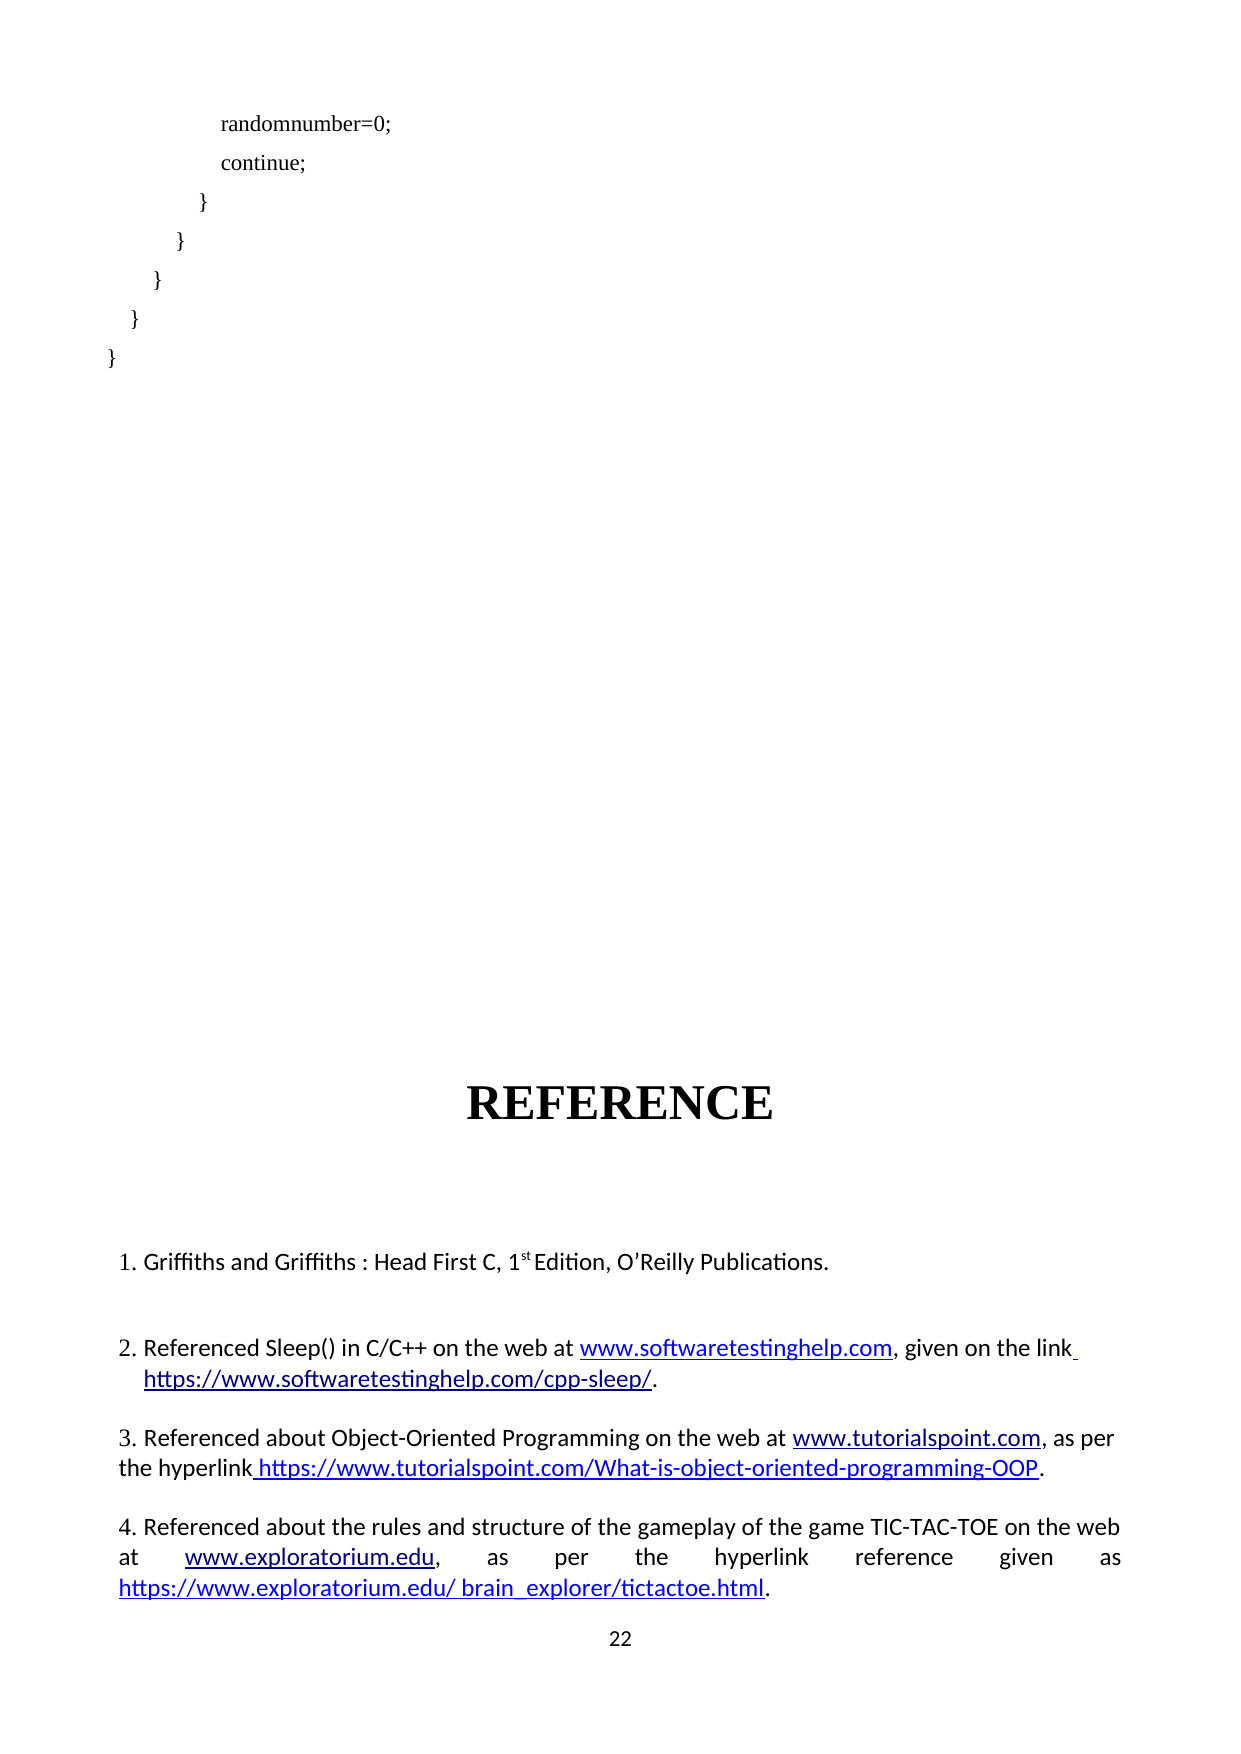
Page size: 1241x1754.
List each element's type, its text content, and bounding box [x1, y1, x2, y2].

text continue; [106, 149, 1134, 176]
text } [106, 266, 1134, 292]
text } [106, 227, 1134, 253]
text } [106, 305, 1134, 331]
list Referenced about Object-Oriented Programming on the web at www.tutorialspoint.com, as per the hyperlink https://www.tutorialspoint.com/What-is-object-oriented-programming-OOP. [118, 1422, 1122, 1483]
text REFERENCE [106, 1072, 1134, 1130]
text } [106, 188, 1134, 214]
list Referenced Sleep() in C/C++ on the web at www.softwaretestinghelp.com, given on the link https://www.softwaretestinghelp.com/cpp-sleep/. [118, 1333, 1122, 1394]
text randomnumber=0; [106, 110, 1134, 137]
list Griffiths and Griffiths : Head First C, 1st Edition, O’Reilly Publications. [118, 1246, 1134, 1277]
list Referenced about the rules and structure of the gameplay of the game TIC-TAC-TOE on the web at www.exploratorium.edu, as per the hyperlink reference given as https://www.exploratorium.edu/ brain_explorer/tictactoe.html. [118, 1511, 1122, 1602]
text } [106, 343, 1134, 370]
